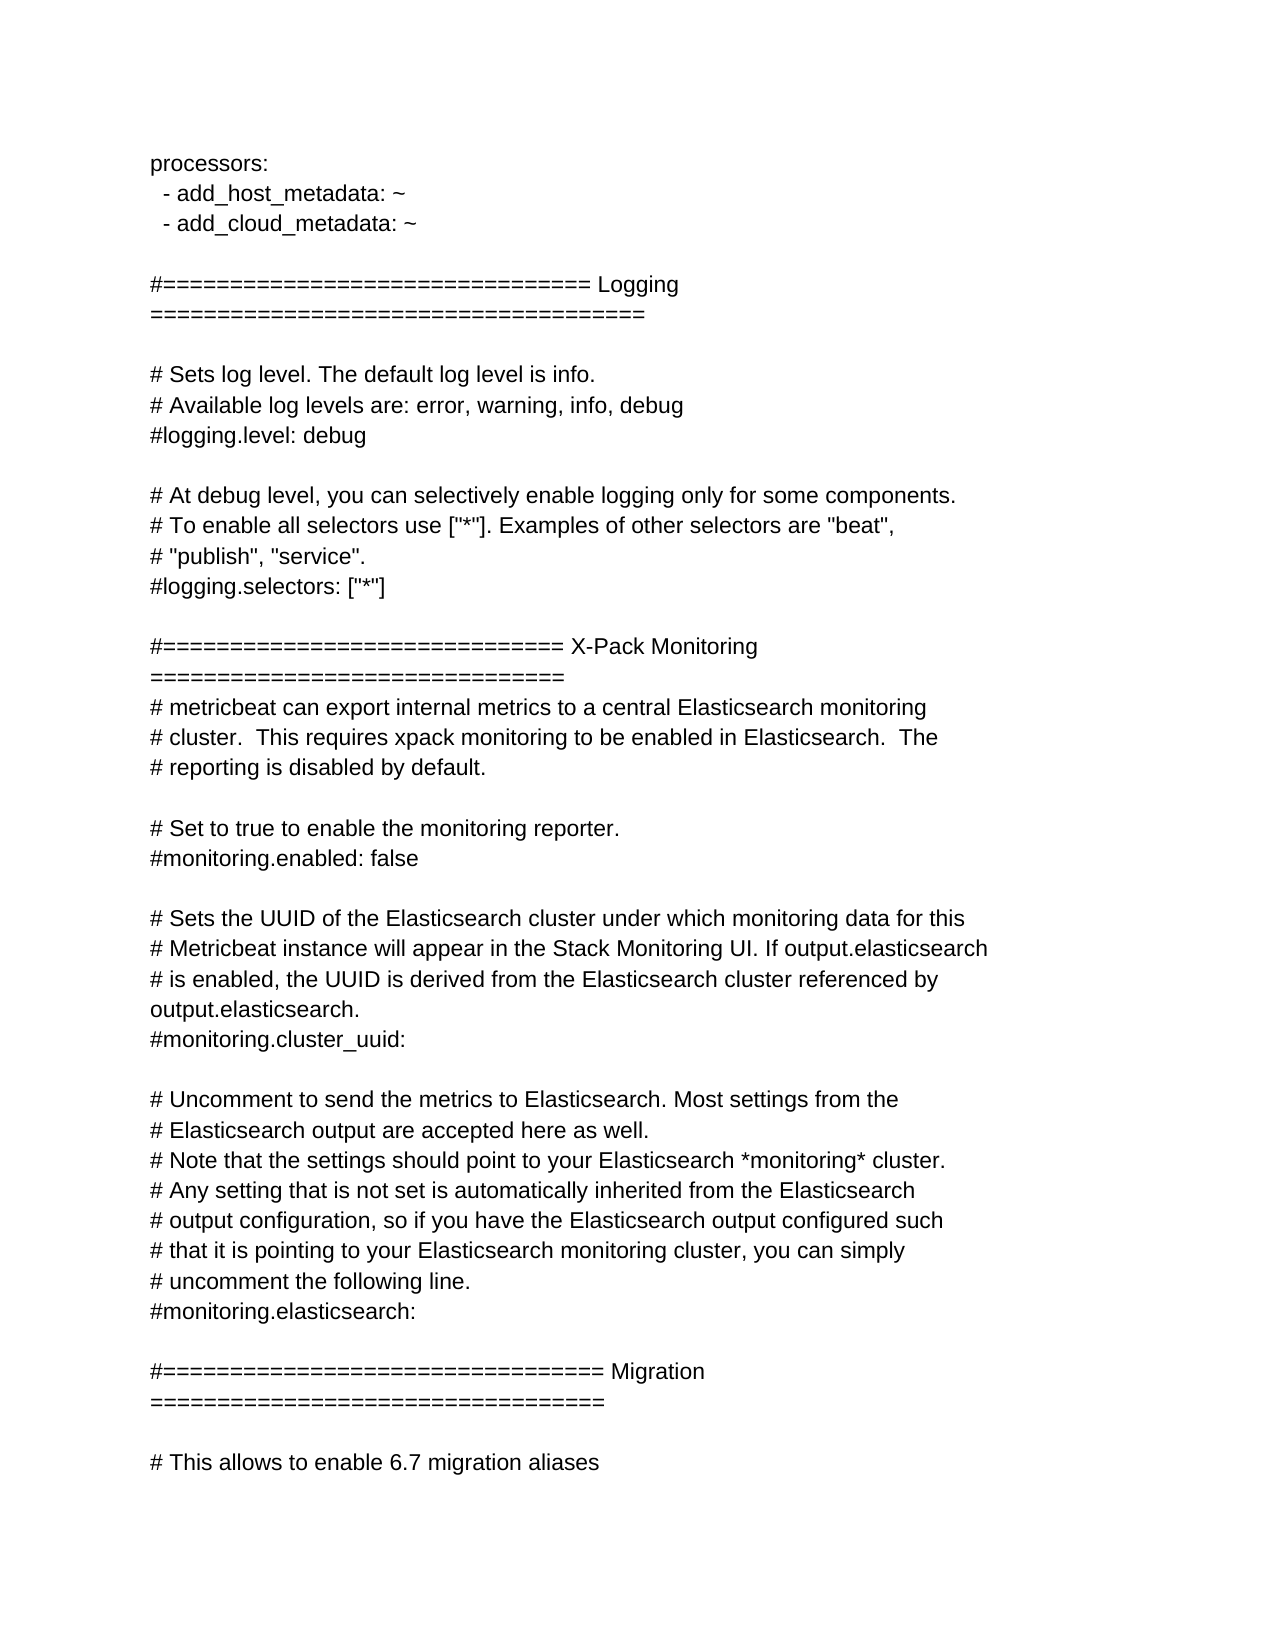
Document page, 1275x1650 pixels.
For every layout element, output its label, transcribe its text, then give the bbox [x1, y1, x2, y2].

text #============================== X-Pack Monitoring =============================== [150, 633, 1125, 690]
text - add_host_metadata: ~ [150, 180, 1125, 207]
text # cluster. This requires xpack monitoring to be enabled in Elasticsearch. The [150, 724, 1125, 750]
text #monitoring.enabled: false [150, 845, 1125, 871]
text #logging.selectors: ["*"] [150, 573, 1125, 599]
text # Note that the settings should point to your Elasticsearch *monitoring* cluster. [150, 1147, 1125, 1173]
text #================================ Logging ===================================== [150, 271, 1125, 327]
text # metricbeat can export internal metrics to a central Elasticsearch monitoring [150, 694, 1125, 720]
text #monitoring.elasticsearch: [150, 1298, 1125, 1324]
text # that it is pointing to your Elasticsearch monitoring cluster, you can simply [150, 1237, 1125, 1264]
text # Sets log level. The default log level is info. [150, 361, 1125, 388]
text # At debug level, you can selectively enable logging only for some components. [150, 482, 1125, 509]
text # is enabled, the UUID is derived from the Elasticsearch cluster referenced by output.elasticsearch. [150, 966, 1125, 1022]
text # "publish", "service". [150, 543, 1125, 569]
text # Set to true to enable the monitoring reporter. [150, 814, 1125, 841]
text #monitoring.cluster_uuid: [150, 1026, 1125, 1052]
text processors: [150, 150, 1125, 176]
text # uncomment the following line. [150, 1268, 1125, 1294]
text # output configuration, so if you have the Elasticsearch output configured such [150, 1207, 1125, 1234]
text # Metricbeat instance will appear in the Stack Monitoring UI. If output.elasticsearch [150, 935, 1125, 962]
text # reporting is disabled by default. [150, 754, 1125, 781]
text # Any setting that is not set is automatically inherited from the Elasticsearch [150, 1177, 1125, 1203]
text #================================= Migration ================================== [150, 1358, 1125, 1415]
text # Sets the UUID of the Elasticsearch cluster under which monitoring data for this [150, 905, 1125, 932]
text - add_cloud_metadata: ~ [150, 210, 1125, 237]
text # Elasticsearch output are accepted here as well. [150, 1117, 1125, 1143]
text # To enable all selectors use ["*"]. Examples of other selectors are "beat", [150, 512, 1125, 539]
text #logging.level: debug [150, 422, 1125, 448]
text # Available log levels are: error, warning, info, debug [150, 392, 1125, 418]
text # This allows to enable 6.7 migration aliases [150, 1449, 1125, 1475]
text # Uncomment to send the metrics to Elasticsearch. Most settings from the [150, 1086, 1125, 1113]
